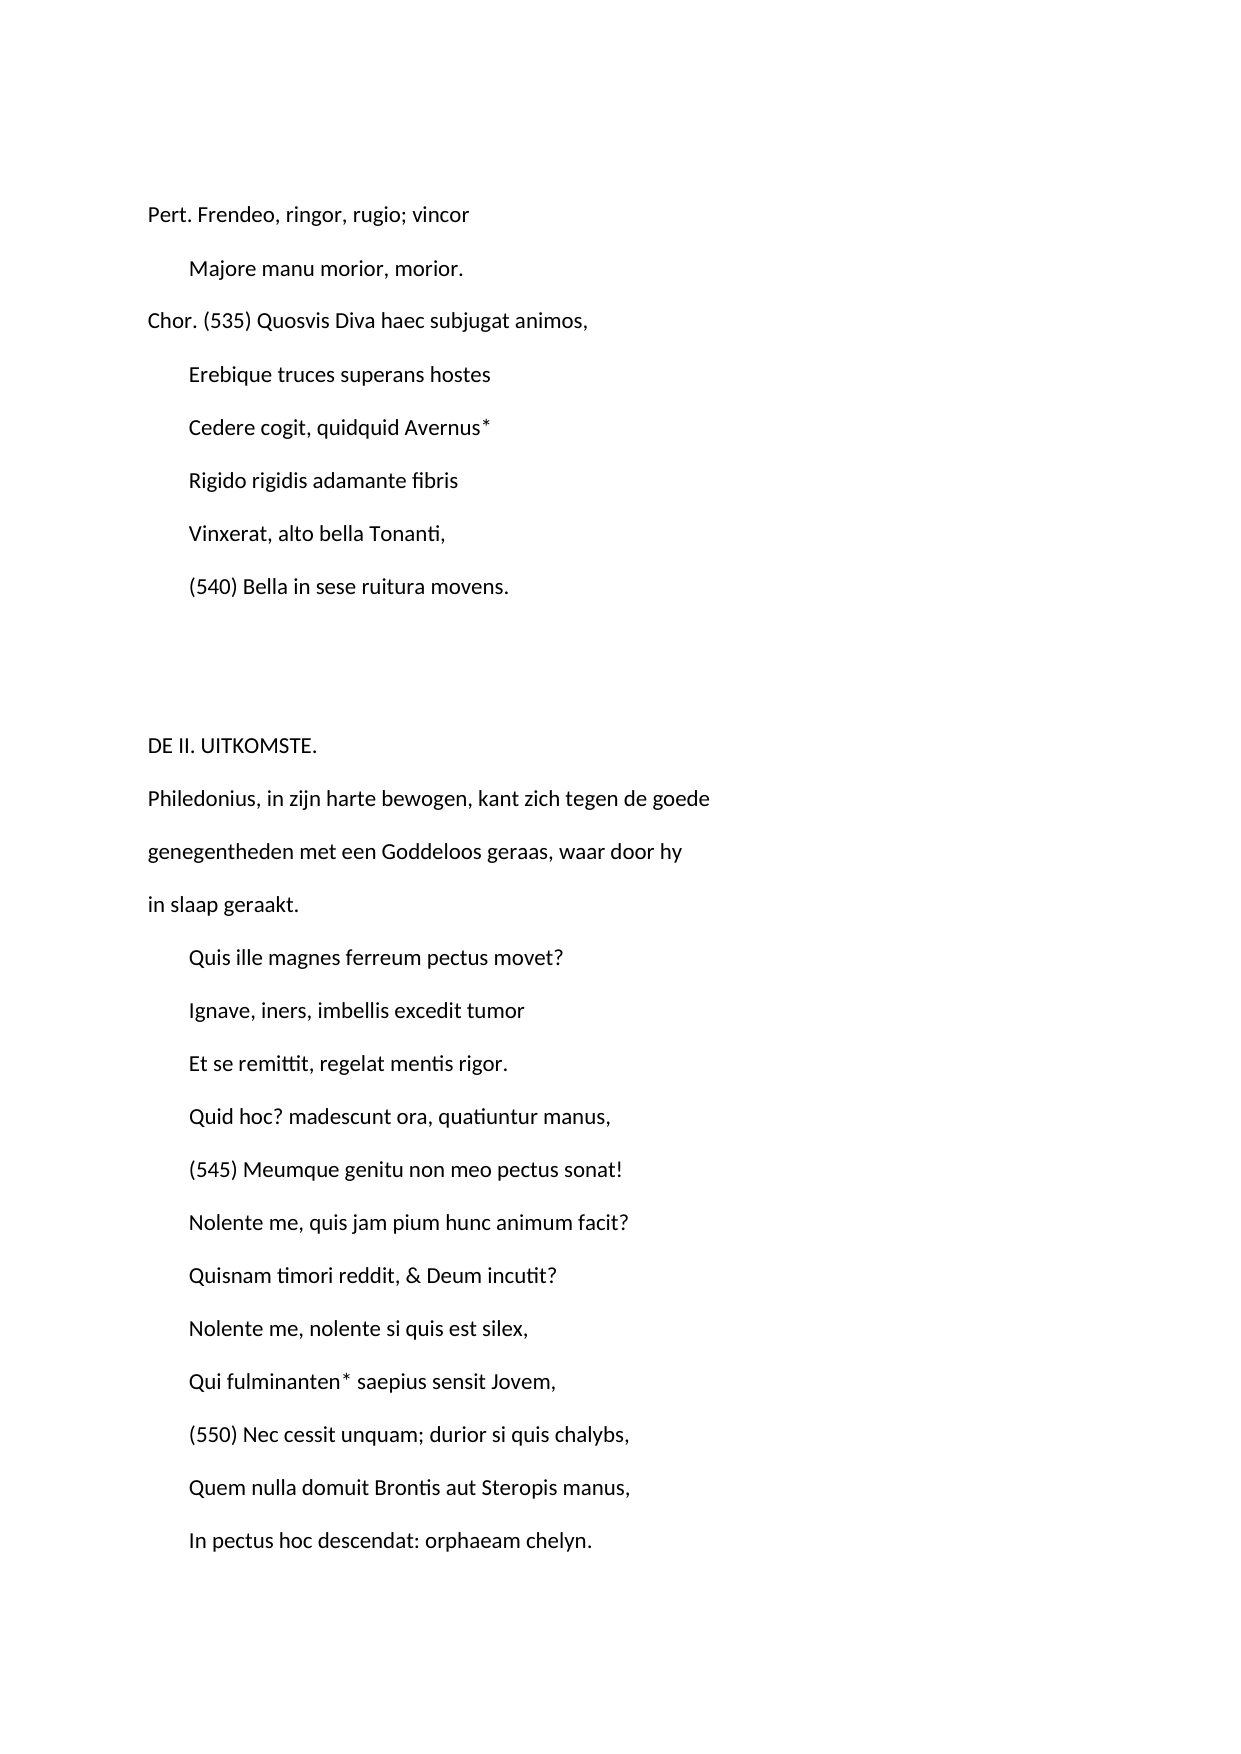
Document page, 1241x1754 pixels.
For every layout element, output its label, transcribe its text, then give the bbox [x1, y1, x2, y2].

text DE II. UITKOMSTE. [148, 731, 1093, 759]
text (540) Bella in sese ruitura movens. [148, 572, 1093, 600]
text genegentheden met een Goddeloos geraas, waar door hy [148, 837, 1093, 865]
text (550) Nec cessit unquam; durior si quis chalybs, [148, 1420, 1093, 1448]
text Nolente me, nolente si quis est silex, [148, 1314, 1093, 1342]
text Quid hoc? madescunt ora, quatiuntur manus, [148, 1102, 1093, 1130]
text Vinxerat, alto bella Tonanti, [148, 519, 1093, 547]
text Quem nulla domuit Brontis aut Steropis manus, [148, 1473, 1093, 1501]
text In pectus hoc descendat: orphaeam chelyn. [148, 1526, 1093, 1554]
text Ignave, iners, imbellis excedit tumor [148, 996, 1093, 1024]
text Erebique truces superans hostes [148, 360, 1093, 388]
text Rigido rigidis adamante fibris [148, 466, 1093, 494]
text Cedere cogit, quidquid Avernus* [148, 413, 1093, 441]
text (545) Meumque genitu non meo pectus sonat! [148, 1155, 1093, 1183]
text Et se remittit, regelat mentis rigor. [148, 1049, 1093, 1077]
text Nolente me, quis jam pium hunc animum facit? [148, 1208, 1093, 1236]
text Quis ille magnes ferreum pectus movet? [148, 943, 1093, 971]
text Qui fulminanten* saepius sensit Jovem, [148, 1367, 1093, 1395]
text Quisnam timori reddit, & Deum incutit? [148, 1261, 1093, 1289]
text Chor. (535) Quosvis Diva haec subjugat animos, [148, 307, 1093, 335]
text Pert. Frendeo, ringor, rugio; vincor [148, 201, 1093, 229]
text Philedonius, in zijn harte bewogen, kant zich tegen de goede [148, 784, 1093, 812]
text in slaap geraakt. [148, 890, 1093, 918]
text Majore manu morior, morior. [148, 254, 1093, 282]
